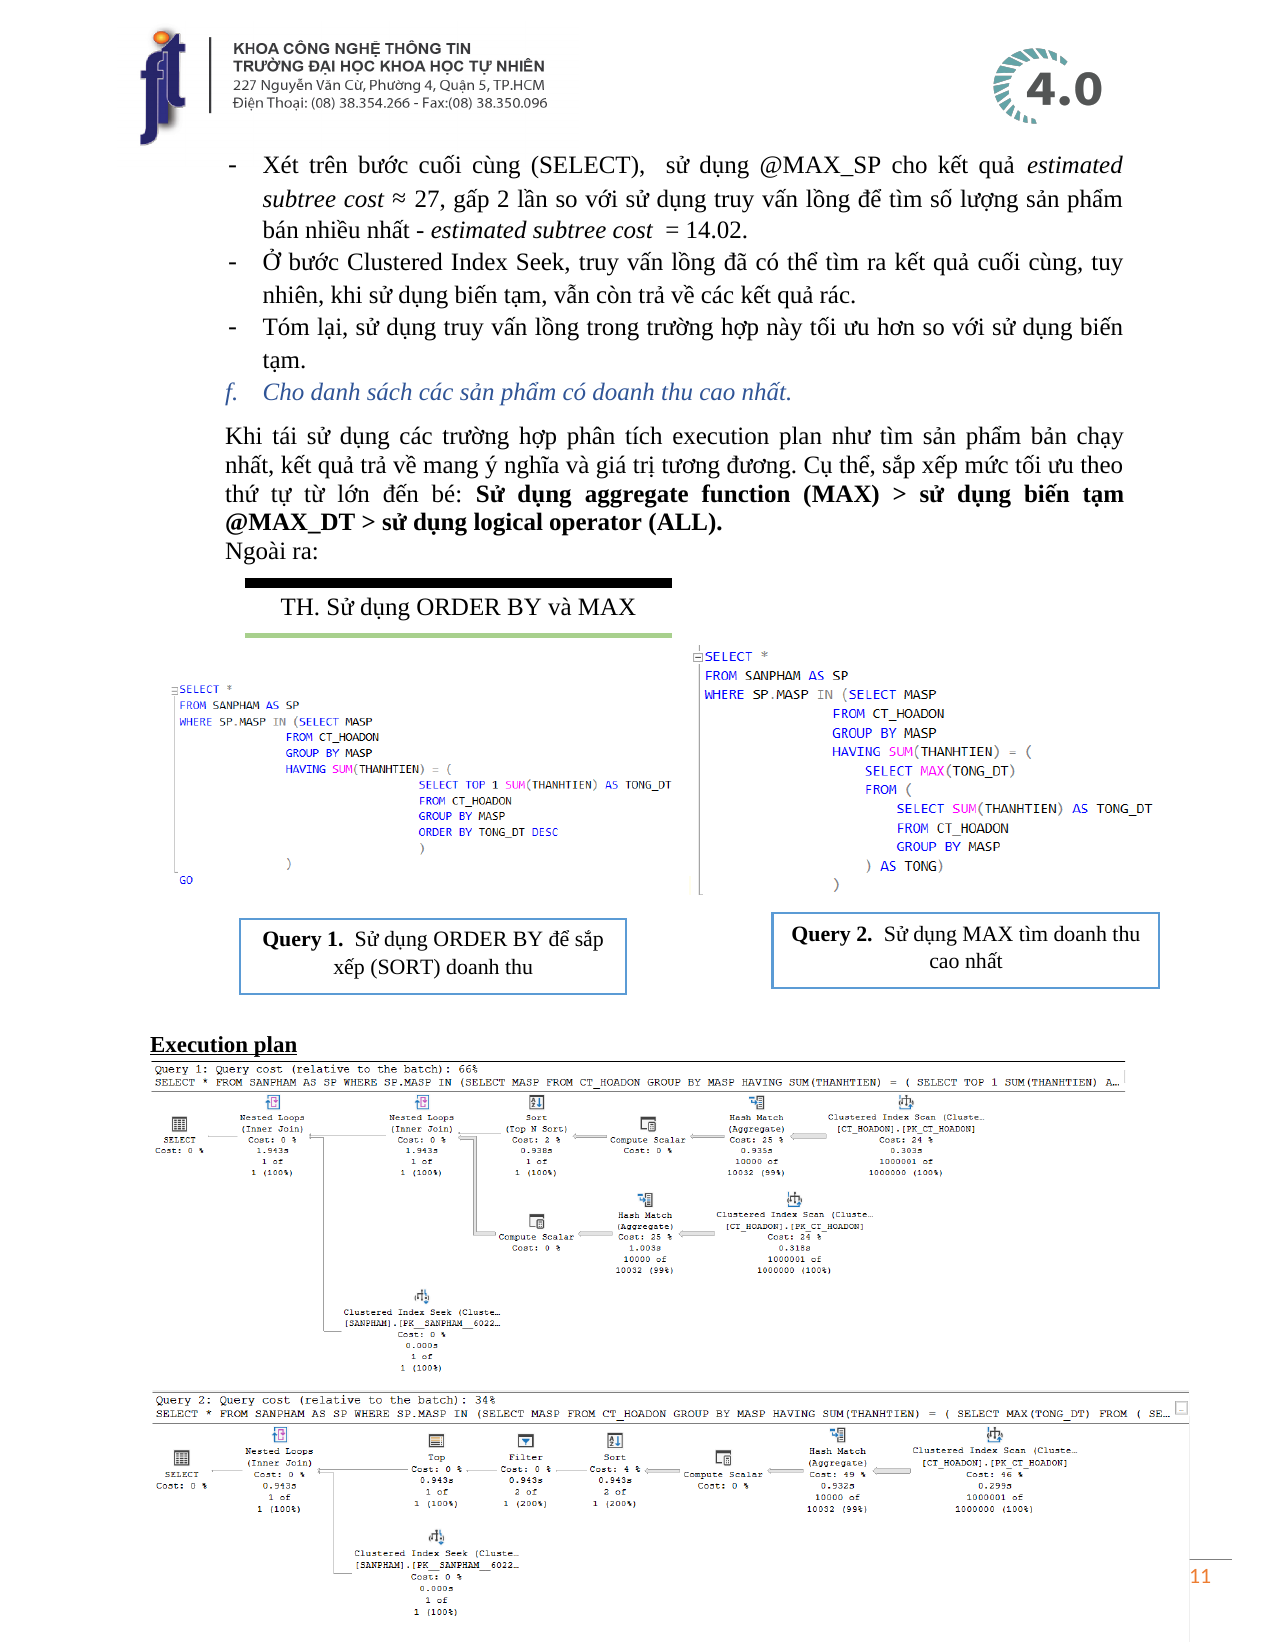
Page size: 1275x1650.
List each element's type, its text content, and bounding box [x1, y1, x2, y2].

picture [689, 645, 1165, 895]
picture [150, 1390, 1190, 1642]
text Execution plan [150, 1031, 1125, 1057]
picture [171, 672, 679, 891]
list Xét trên bước cuối cùng (SELECT), sử dụng @MAX_SP cho kết quả estimated subtree cost 27, gấp 2 lần so với sử dụng truy vấn lồng để tìm số lượng sản phẩm bán nhiều nhất - estimated subtree cost = 14.02. [225, 150, 1125, 244]
text Khi tái sử dụng các trường hợp phân tích execution plan như tìm sản phẩm bản chạy nhất, kết quả trả về mang ý nghĩa và giá trị tương đương. Cụ thể, sắp xếp mức tối ưu theo thứ tự từ lớn đến bé: Sử dụng aggregate function (MAX) > sử dụng biến tạm @MAX_DT > sử dụng logical operator (ALL). [225, 421, 1125, 536]
list Tóm lại, sử dụng truy vấn lồng trong trường hợp này tối ưu hơn so với sử dụng biến tạm. [225, 312, 1125, 374]
picture [985, 41, 1108, 127]
text Ngoài ra: [225, 536, 1125, 565]
list Cho danh sách các sản phẩm có doanh thu cao nhất. [225, 377, 1125, 406]
list Ở bước Clustered Index Seek, truy vấn lồng đã có thể tìm ra kết quả cuối cùng, tuy nhiên, khi sử dụng biến tạm, vẫn còn trả về các kết quả rác. [225, 247, 1125, 309]
picture [117, 21, 580, 167]
picture [150, 1061, 1125, 1376]
